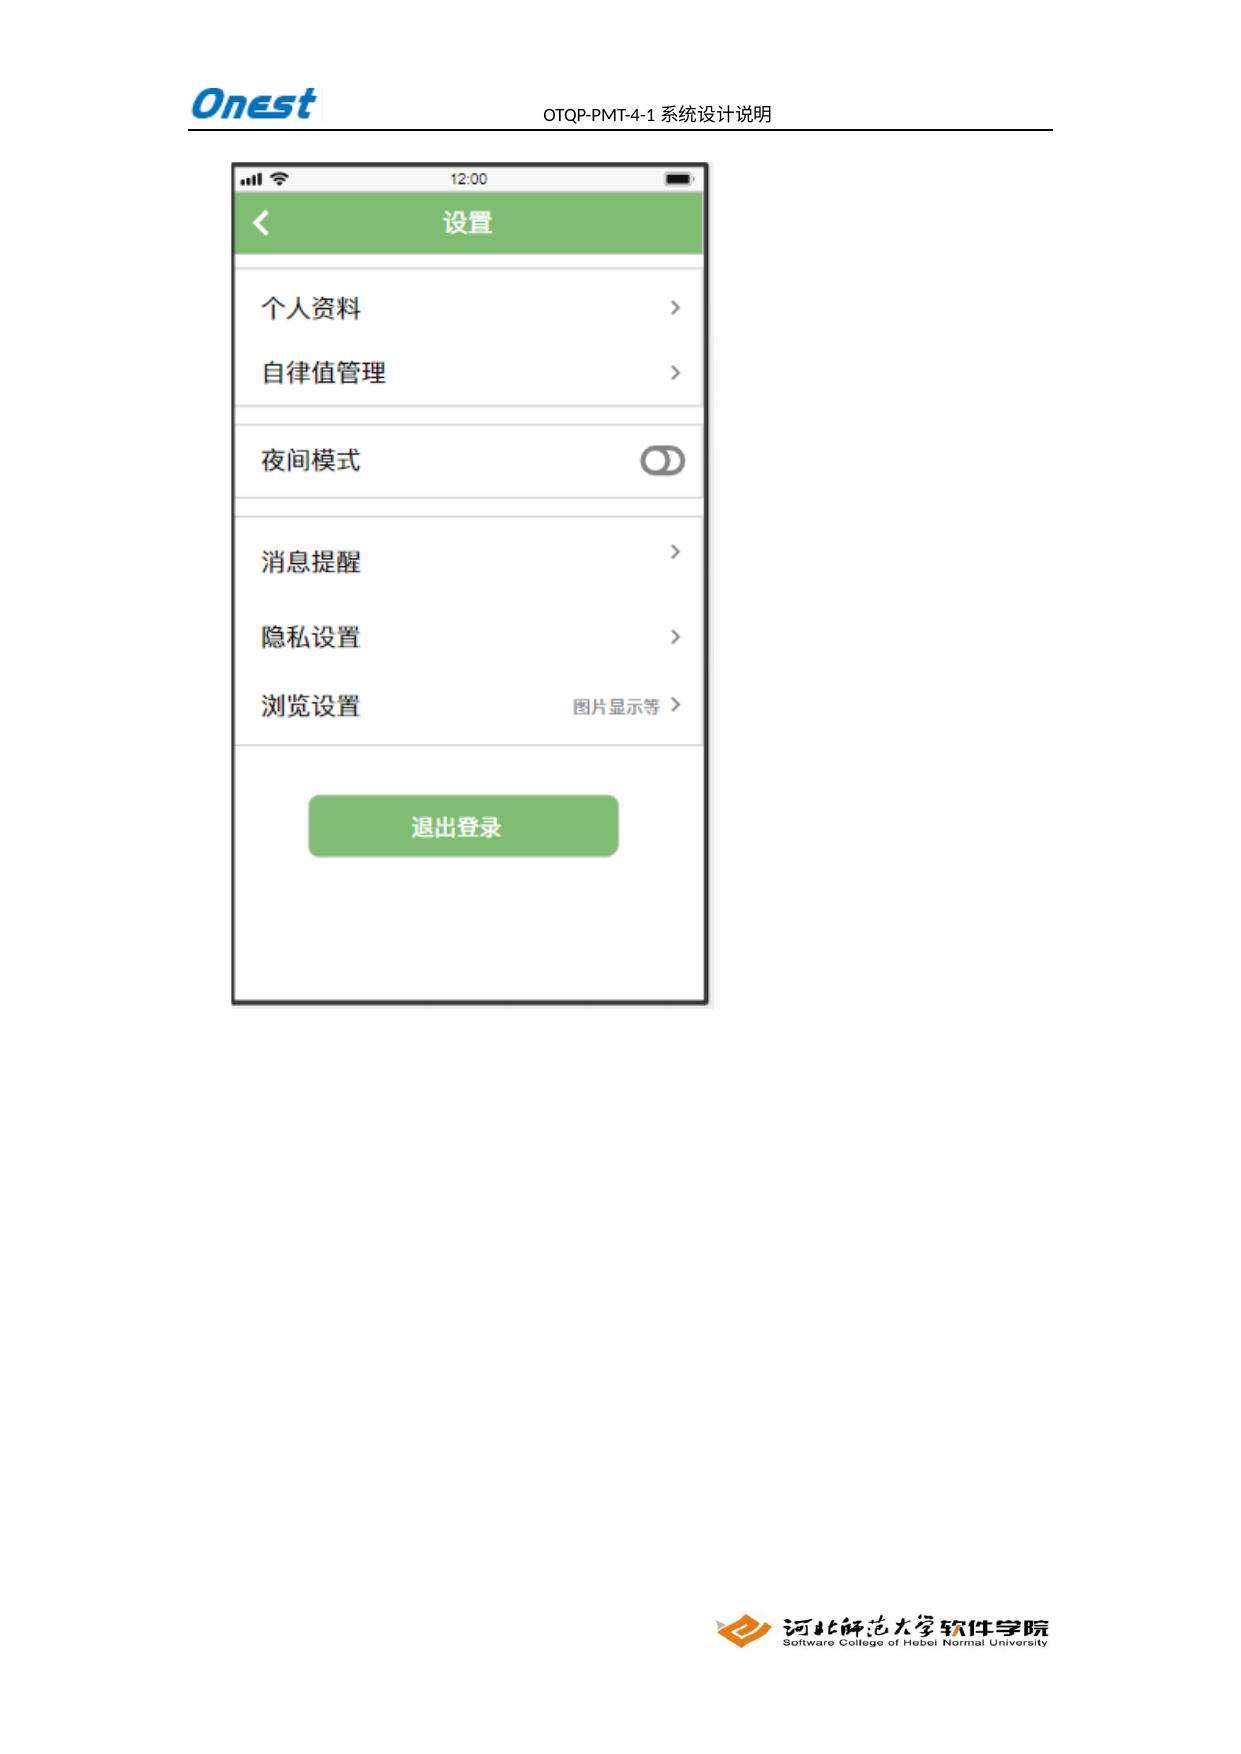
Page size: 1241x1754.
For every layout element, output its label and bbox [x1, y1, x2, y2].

picture [710, 1611, 1053, 1651]
picture [231, 162, 714, 1009]
picture [187, 88, 324, 122]
